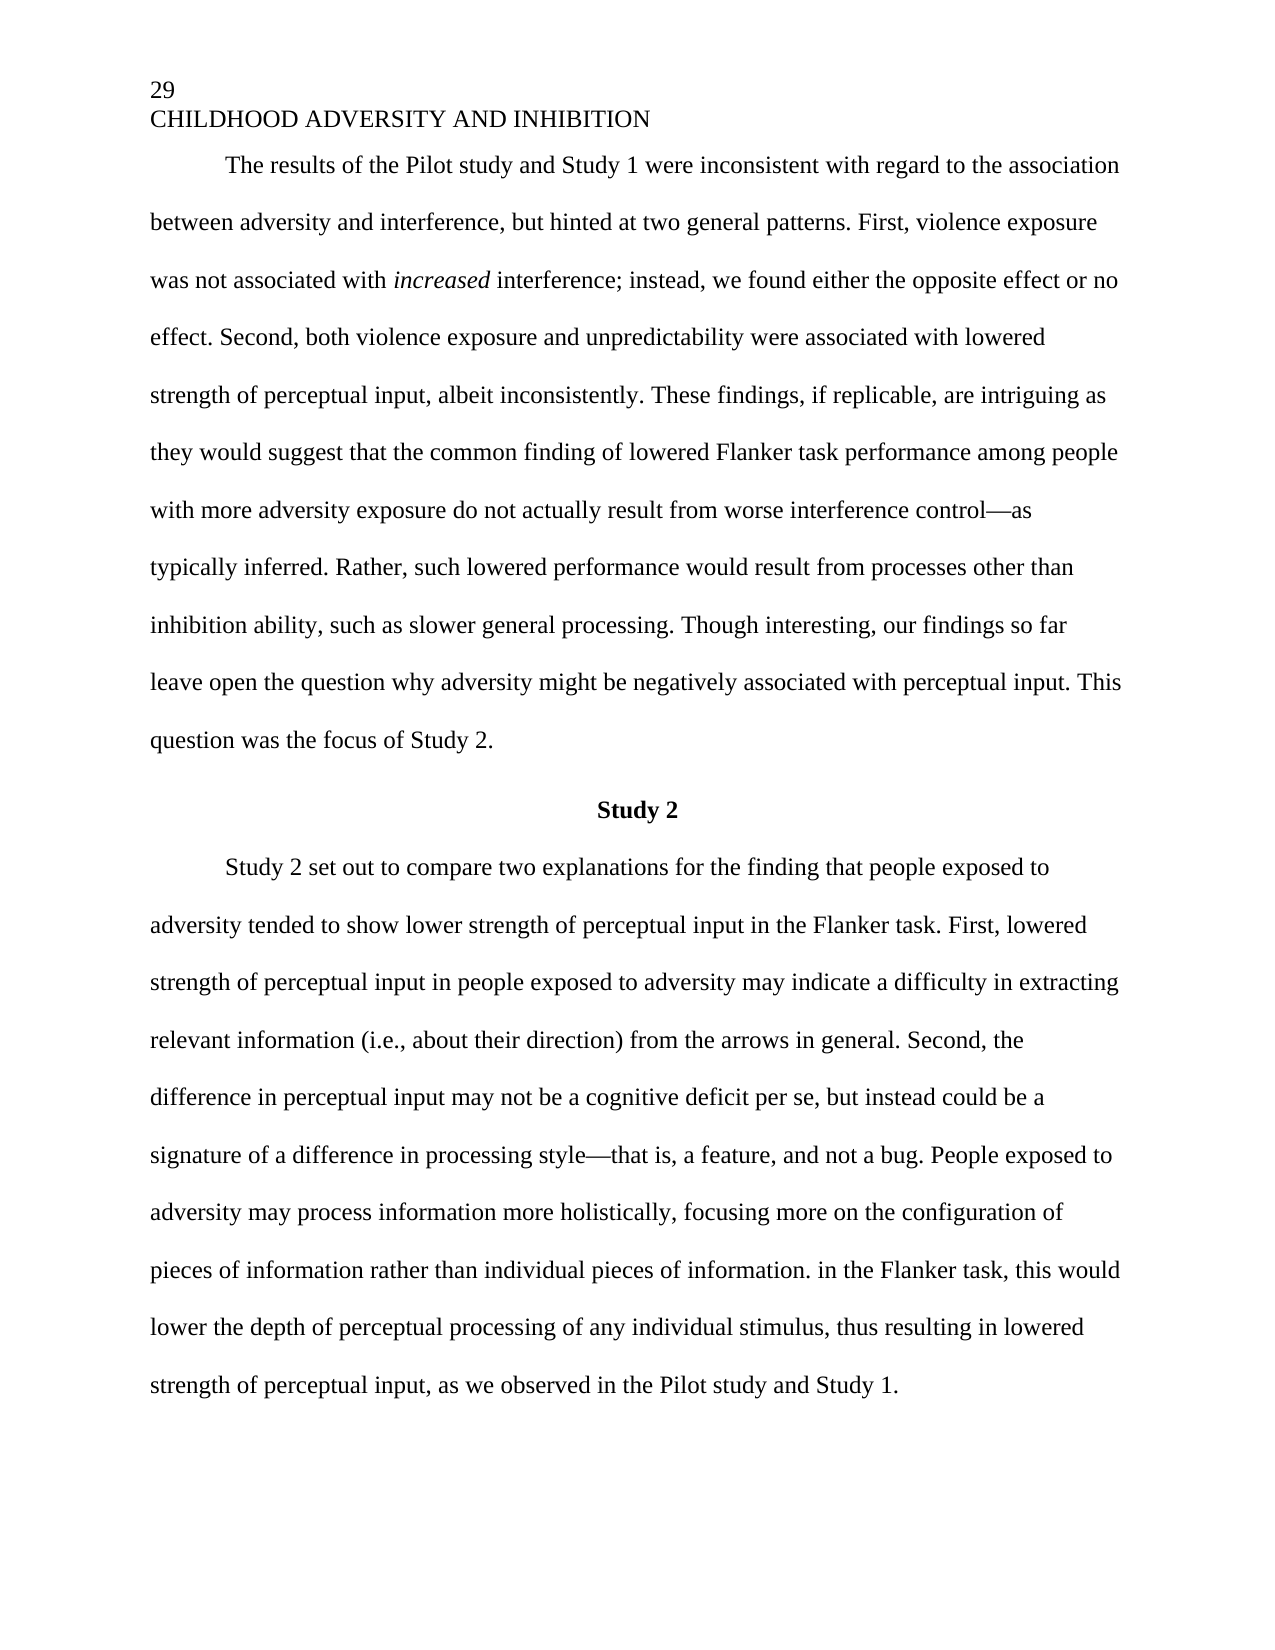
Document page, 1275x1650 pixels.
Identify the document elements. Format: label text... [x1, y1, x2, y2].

subtitle Study 2 [150, 795, 1125, 824]
text The results of the Pilot study and Study 1 were inconsistent with regard to the association between adversity and interference, but hinted at two general patterns. First, violence exposure was not associated with increased interference; instead, we found either the opposite effect or no effect. Second, both violence exposure and unpredictability were associated with lowered strength of perceptual input, albeit inconsistently. These findings, if replicable, are intriguing as they would suggest that the common finding of lowered Flanker task performance among people with more adversity exposure do not actually result from worse interference control—as typically inferred. Rather, such lowered performance would result from processes other than inhibition ability, such as slower general processing. Though interesting, our findings so far leave open the question why adversity might be negatively associated with perceptual input. This question was the focus of Study 2. [150, 150, 1125, 754]
